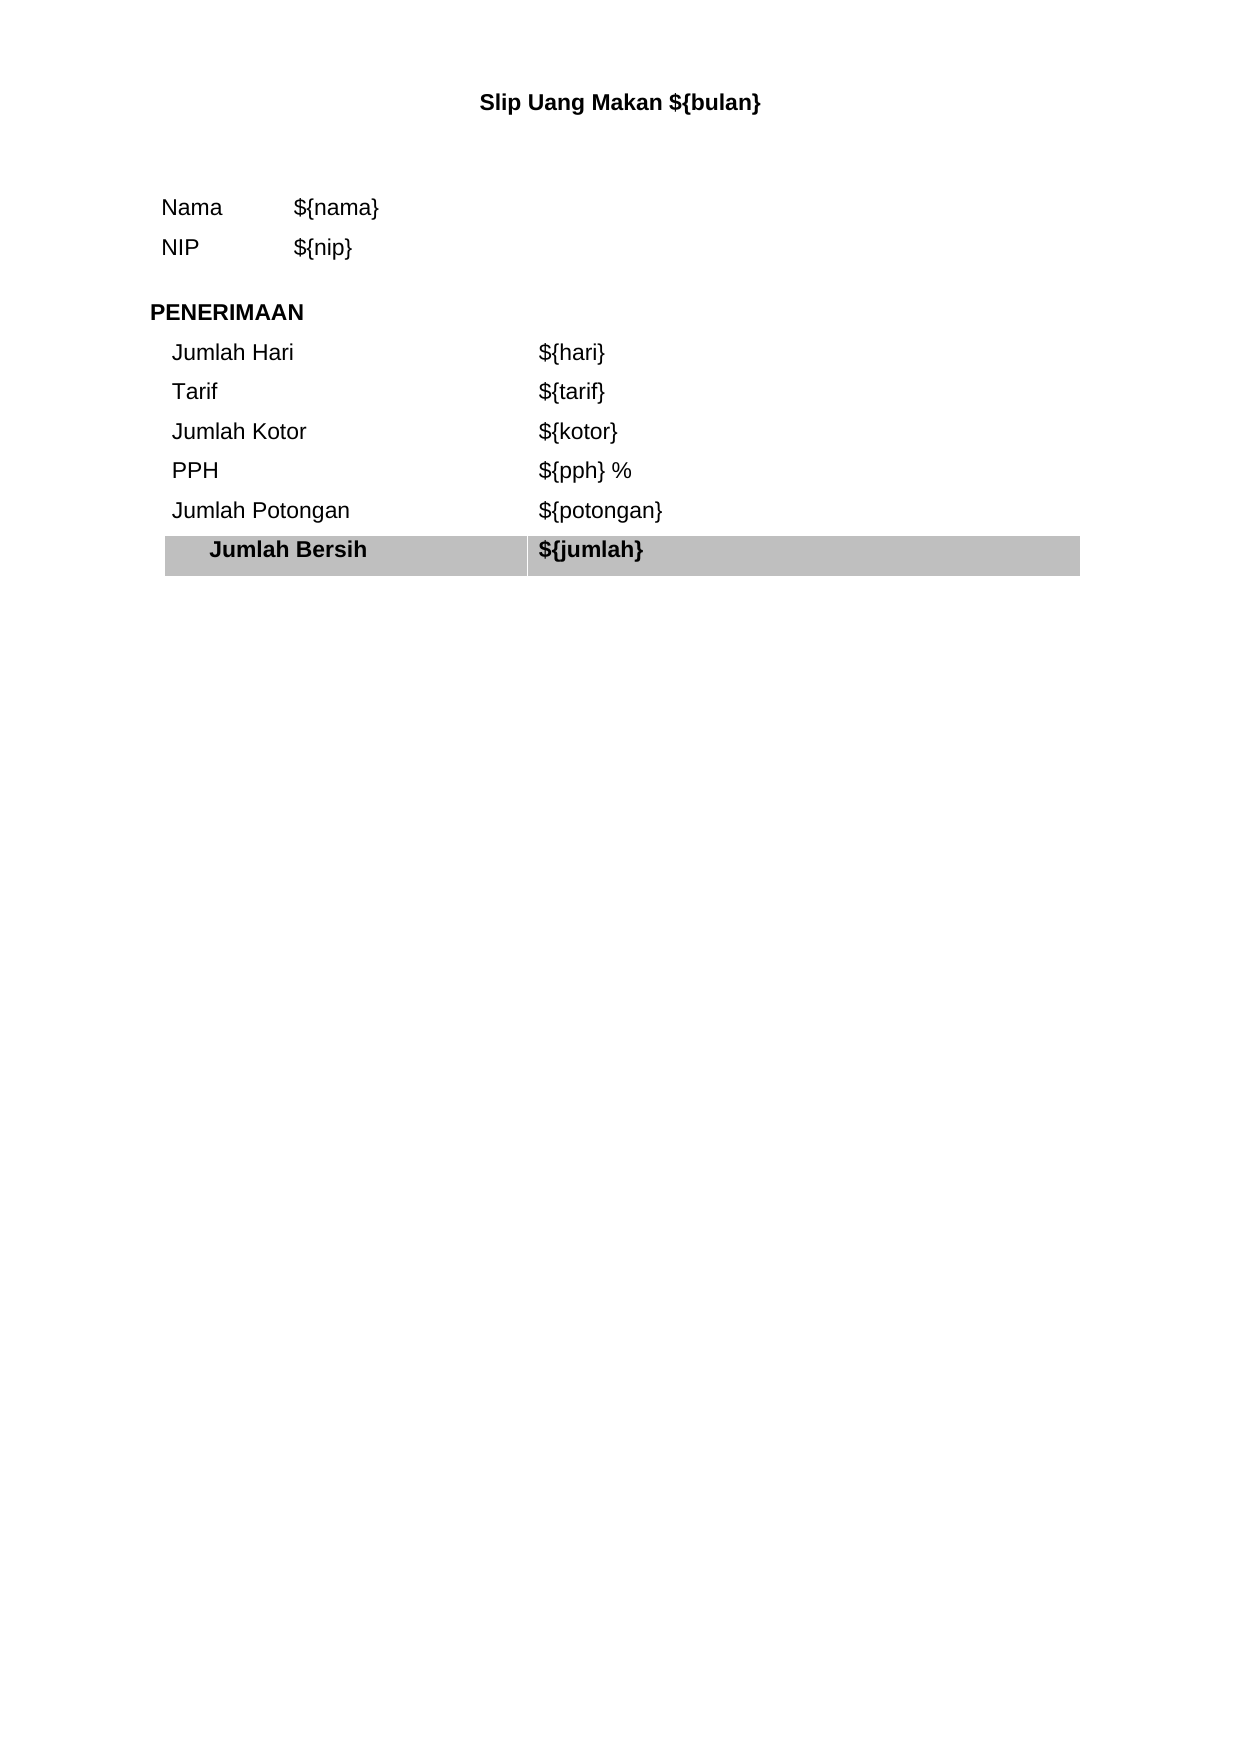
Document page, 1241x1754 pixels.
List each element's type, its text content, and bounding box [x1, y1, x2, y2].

table_cell ${pph} % [528, 457, 1080, 497]
table_cell Jumlah Potongan [165, 497, 527, 536]
table_header Nama [150, 194, 282, 233]
table_cell ${kotor} [528, 418, 1080, 457]
table_cell ${tarif} [528, 378, 1080, 418]
table_header ${nama} [282, 194, 1080, 233]
table_cell PPH [165, 457, 527, 497]
table_header Jumlah Hari [165, 339, 527, 378]
table_cell ${potongan} [528, 497, 1080, 536]
table_cell ${nip} [282, 234, 1080, 273]
table_cell ${jumlah} [528, 536, 1080, 576]
table_cell Tarif [165, 378, 527, 418]
table_header ${hari} [528, 339, 1080, 378]
text Slip Uang Makan ${bulan} [150, 89, 1090, 115]
table_cell NIP [150, 234, 282, 273]
table_cell Jumlah Bersih [165, 536, 527, 576]
table_cell Jumlah Kotor [165, 418, 527, 457]
text PENERIMAAN [150, 299, 1090, 326]
